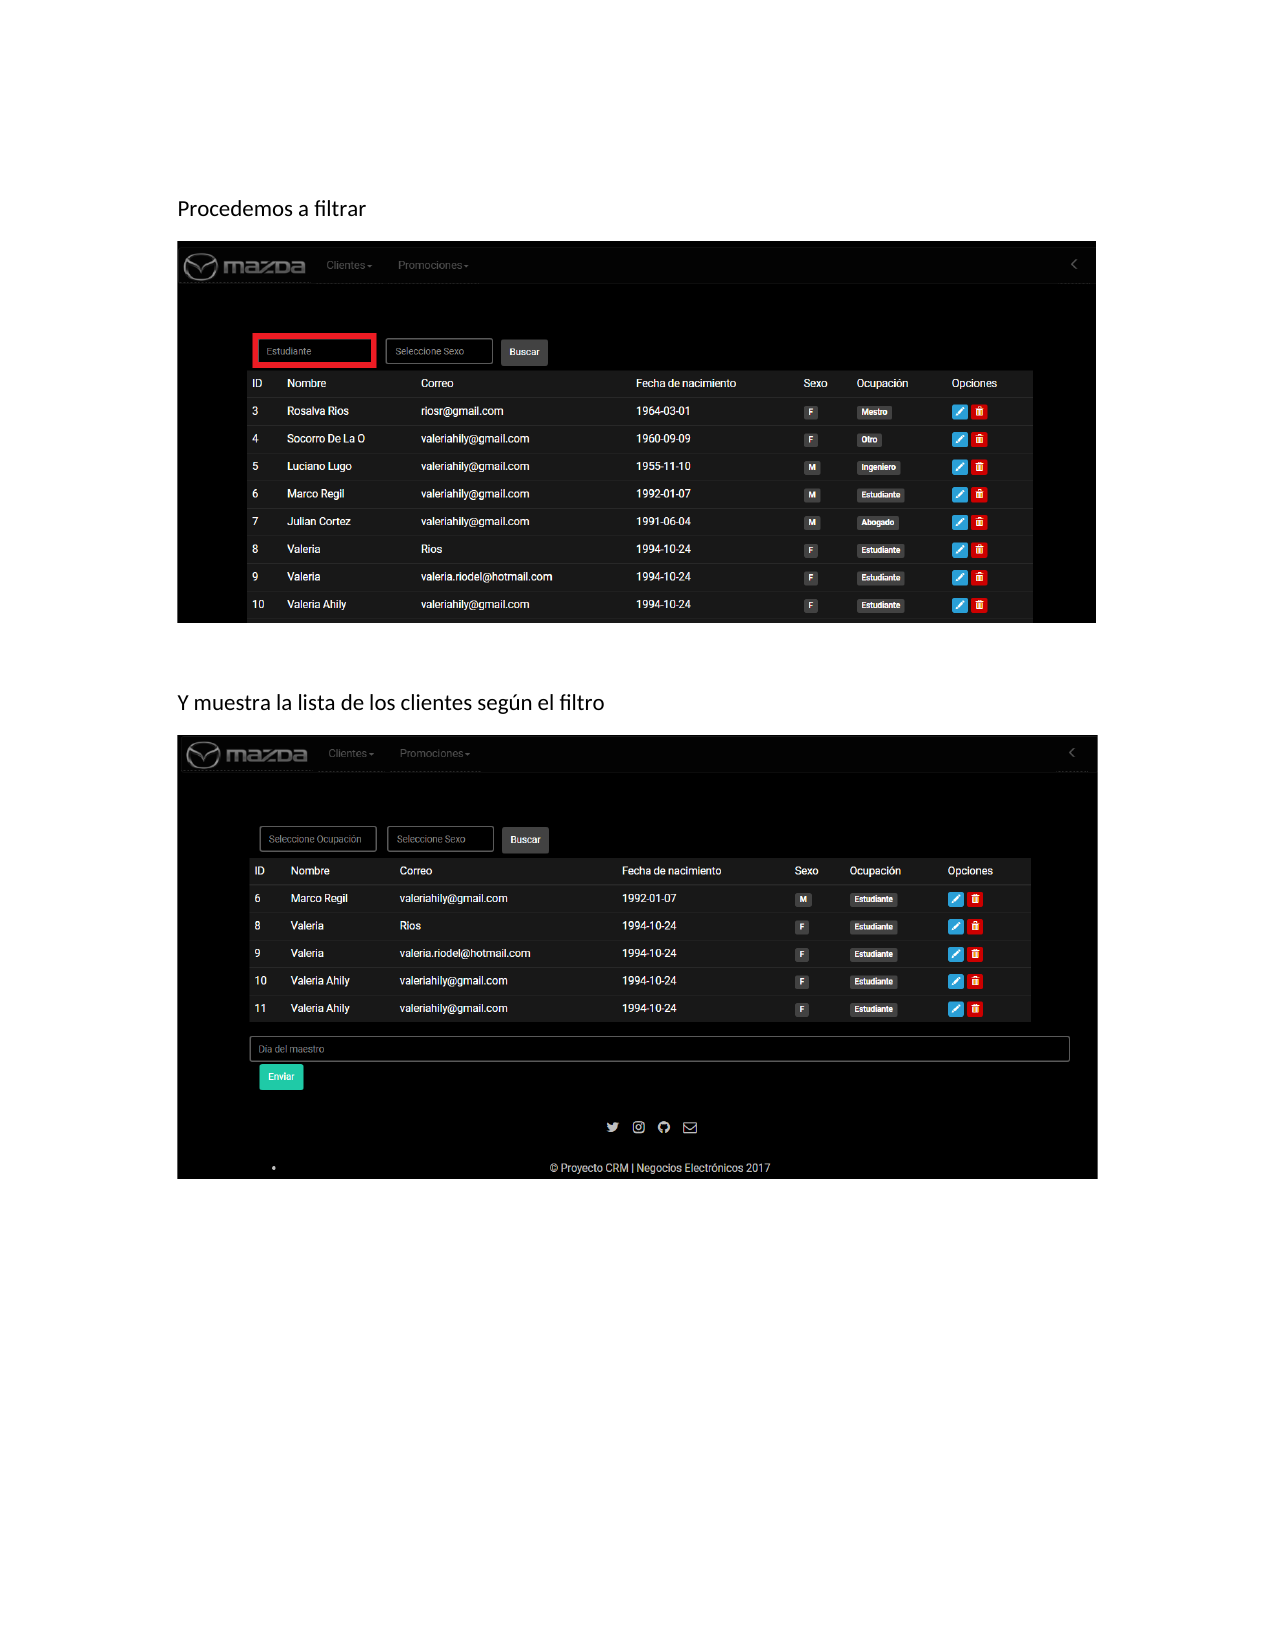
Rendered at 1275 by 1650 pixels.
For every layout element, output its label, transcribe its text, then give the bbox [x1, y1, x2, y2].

picture [177, 735, 1098, 1179]
picture [177, 241, 1098, 623]
text Y muestra la lista de los clientes según el filtro [177, 688, 1098, 716]
text Procedemos a filtrar [177, 194, 1098, 222]
